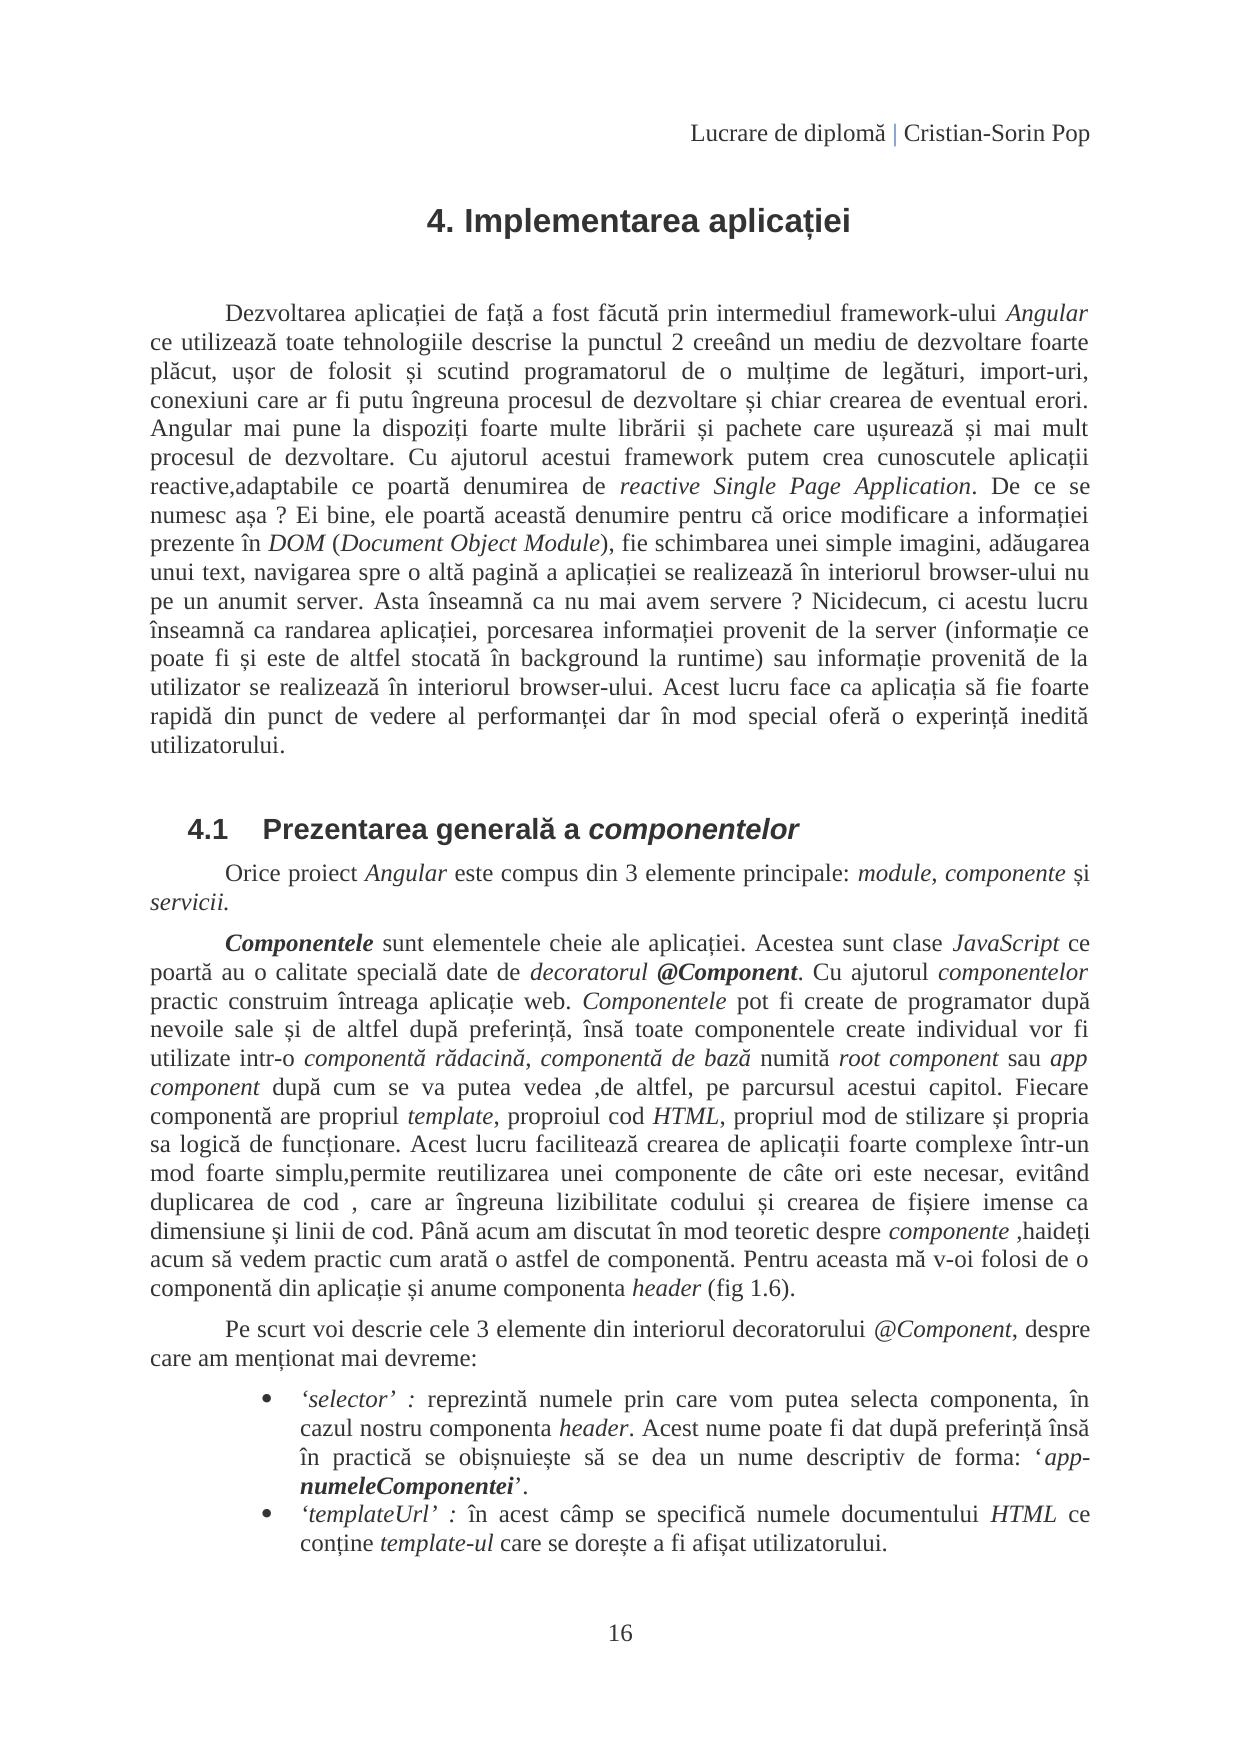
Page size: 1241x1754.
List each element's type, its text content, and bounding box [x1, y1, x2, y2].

text Pe scurt voi descrie cele 3 elemente din interiorul decoratorului @Component, despre care am menționat mai devreme: [150, 1314, 1090, 1372]
text Orice proiect Angular este compus din 3 elemente principale: module, componente și servicii. [150, 858, 1090, 916]
text Dezvoltarea aplicației de față a fost făcută prin intermediul framework-ului Angular ce utilizează toate tehnologiile descrise la punctul 2 creeând un mediu de dezvoltare foarte plăcut, ușor de folosit și scutind programatorul de o mulțime de legături, import-uri, conexiuni care ar fi putu îngreuna procesul de dezvoltare și chiar crearea de eventual erori. Angular mai pune la dispoziți foarte multe librării și pachete care ușurează și mai mult procesul de dezvoltare. Cu ajutorul acestui framework putem crea cunoscutele aplicații reactive,adaptabile ce poartă denumirea de reactive Single Page Application. De ce se numesc așa ? Ei bine, ele poartă această denumire pentru că orice modificare a informației prezente în DOM (Document Object Module), fie schimbarea unei simple imagini, adăugarea unui text, navigarea spre o altă pagină a aplicației se realizează în interiorul browser-ului nu pe un anumit server. Asta înseamnă ca nu mai avem servere ? Nicidecum, ci acestu lucru înseamnă ca randarea aplicației, porcesarea informației provenit de la server (informație ce poate fi și este de altfel stocată în background la runtime) sau informație provenită de la utilizator se realizează în interiorul browser-ului. Acest lucru face ca aplicația să fie foarte rapidă din punct de vedere al performanței dar în mod special oferă o experință inedită utilizatorului. [150, 298, 1090, 758]
list ‘selector’ : reprezintă numele prin care vom putea selecta componenta, în cazul nostru componenta header. Acest nume poate fi dat după preferință însă în practică se obișnuiește să se dea un nume descriptiv de forma: ‘app-numeleComponentei’. [262, 1384, 1090, 1499]
text Componentele sunt elementele cheie ale aplicației. Acestea sunt clase JavaScript ce poartă au o calitate specială date de decoratorul @Component. Cu ajutorul componentelor practic construim întreaga aplicație web. Componentele pot fi create de programator după nevoile sale și de altfel după preferință, însă toate componentele create individual vor fi utilizate intr-o componentă rădacină, componentă de bază numită root component sau app component după cum se va putea vedea ,de altfel, pe parcursul acestui capitol. Fiecare componentă are propriul template, proproiul cod HTML, propriul mod de stilizare și propria sa logică de funcționare. Acest lucru facilitează crearea de aplicații foarte complexe într-un mod foarte simplu,permite reutilizarea unei componente de câte ori este necesar, evitând duplicarea de cod , care ar îngreuna lizibilitate codului și crearea de fișiere imense ca dimensiune și linii de cod. Până acum am discutat în mod teoretic despre componente ,haideți acum să vedem practic cum arată o astfel de componentă. Pentru aceasta mă v-oi folosi de o componentă din aplicație și anume componenta header (fig 1.6). [150, 928, 1090, 1302]
subtitle Prezentarea generală a componentelor [187, 812, 1090, 846]
subtitle Implementarea aplicației [187, 201, 1090, 239]
list ‘templateUrl’ : în acest câmp se specifică numele documentului HTML ce conține template-ul care se dorește a fi afișat utilizatorului. [262, 1499, 1090, 1557]
